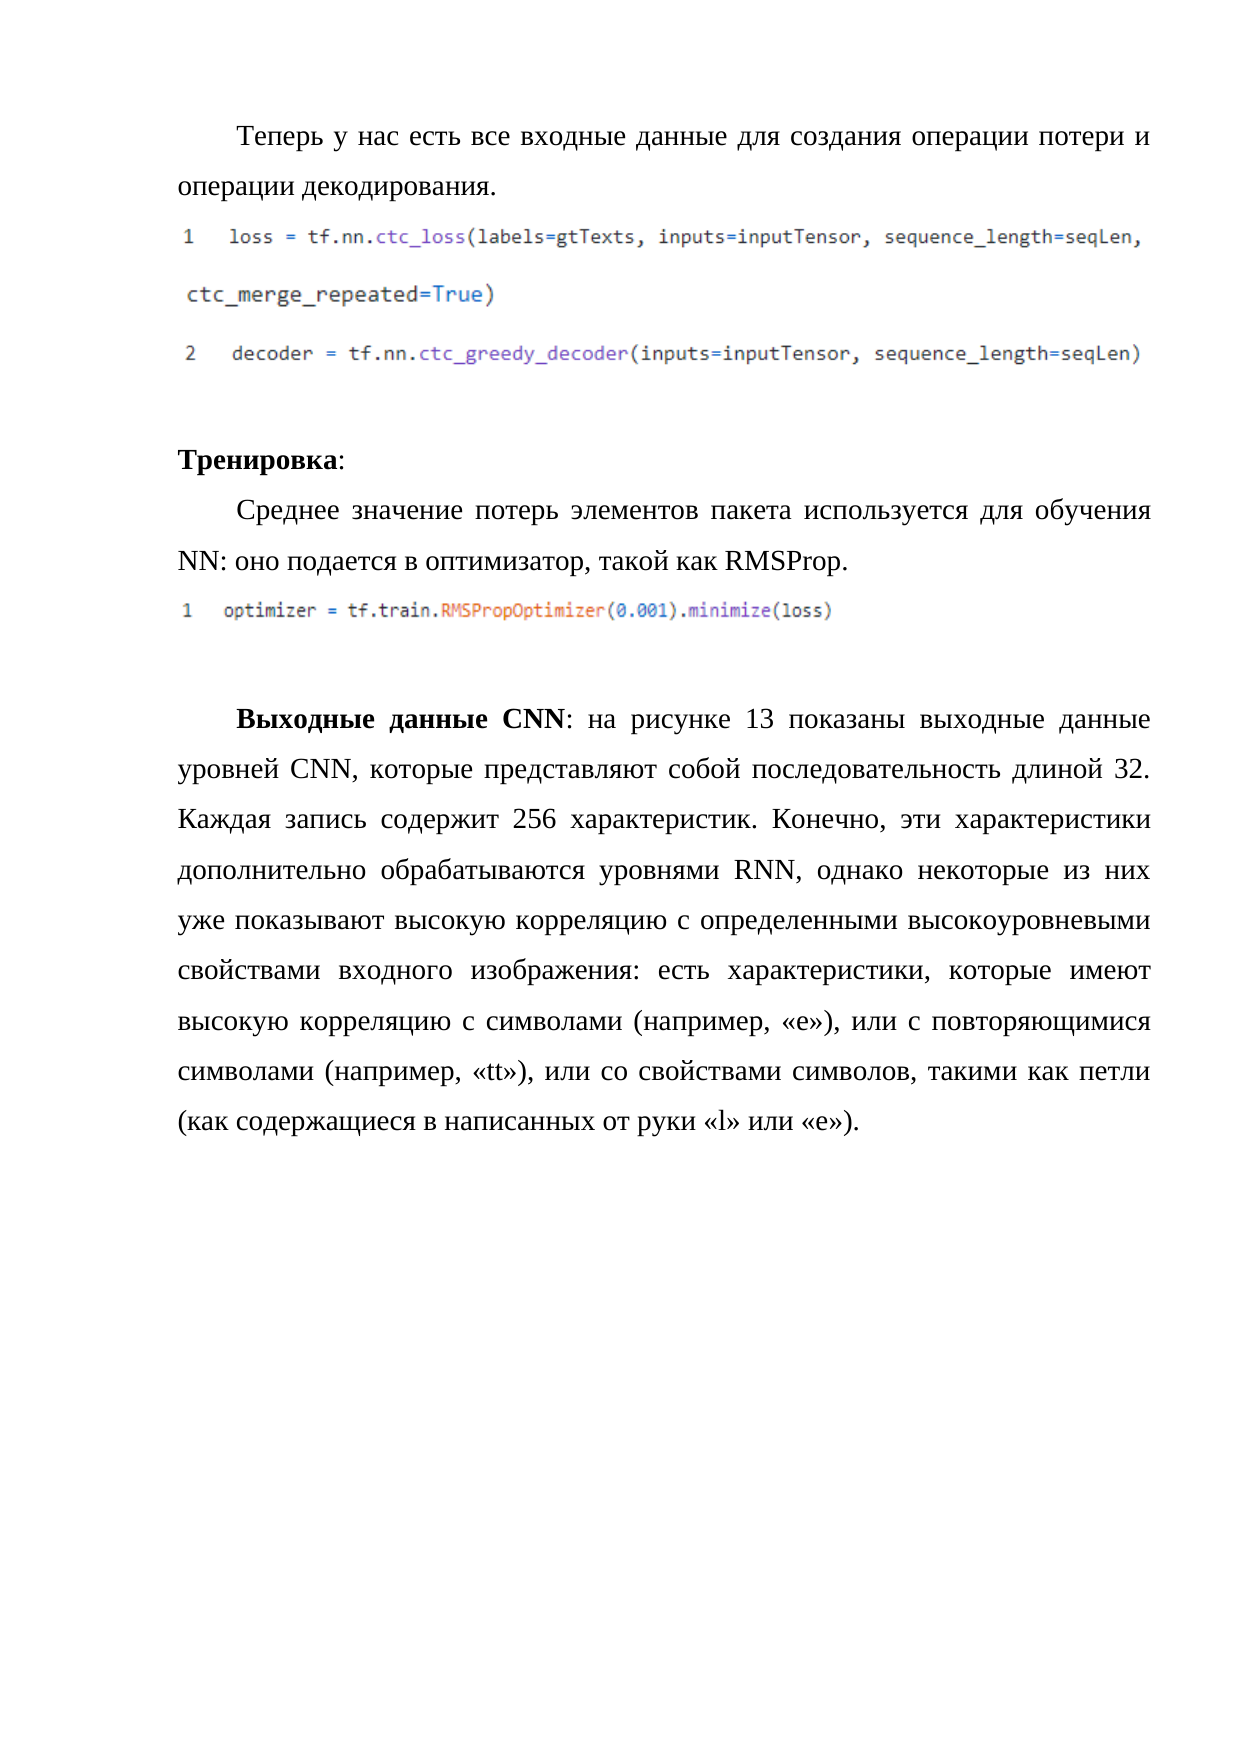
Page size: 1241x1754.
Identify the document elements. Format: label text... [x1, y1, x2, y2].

text Тренировка: [177, 442, 1152, 476]
picture [177, 593, 842, 629]
text Теперь у нас есть все входные данные для создания операции потери и операции декодирования. [177, 118, 1152, 202]
picture [177, 218, 1152, 256]
picture [177, 333, 1152, 373]
text Среднее значение потерь элементов пакета используется для обучения NN: оно подается в оптимизатор, такой как RMSProp. [177, 492, 1152, 576]
picture [177, 276, 501, 310]
text Выходные данные CNN: на рисунке 13 показаны выходные данные уровней CNN, которые представляют собой последовательность длиной 32. Каждая запись содержит 256 характеристик. Конечно, эти характеристики дополнительно обрабатываются уровнями RNN, однако некоторые из них уже показывают высокую корреляцию с определенными высокоуровневыми свойствами входного изображения: есть характеристики, которые имеют высокую корреляцию с символами (например, «e»), или с повторяющимися символами (например, «tt»), или со свойствами символов, такими как петли (как содержащиеся в написанных от руки «l» или «e»). [177, 701, 1152, 1137]
